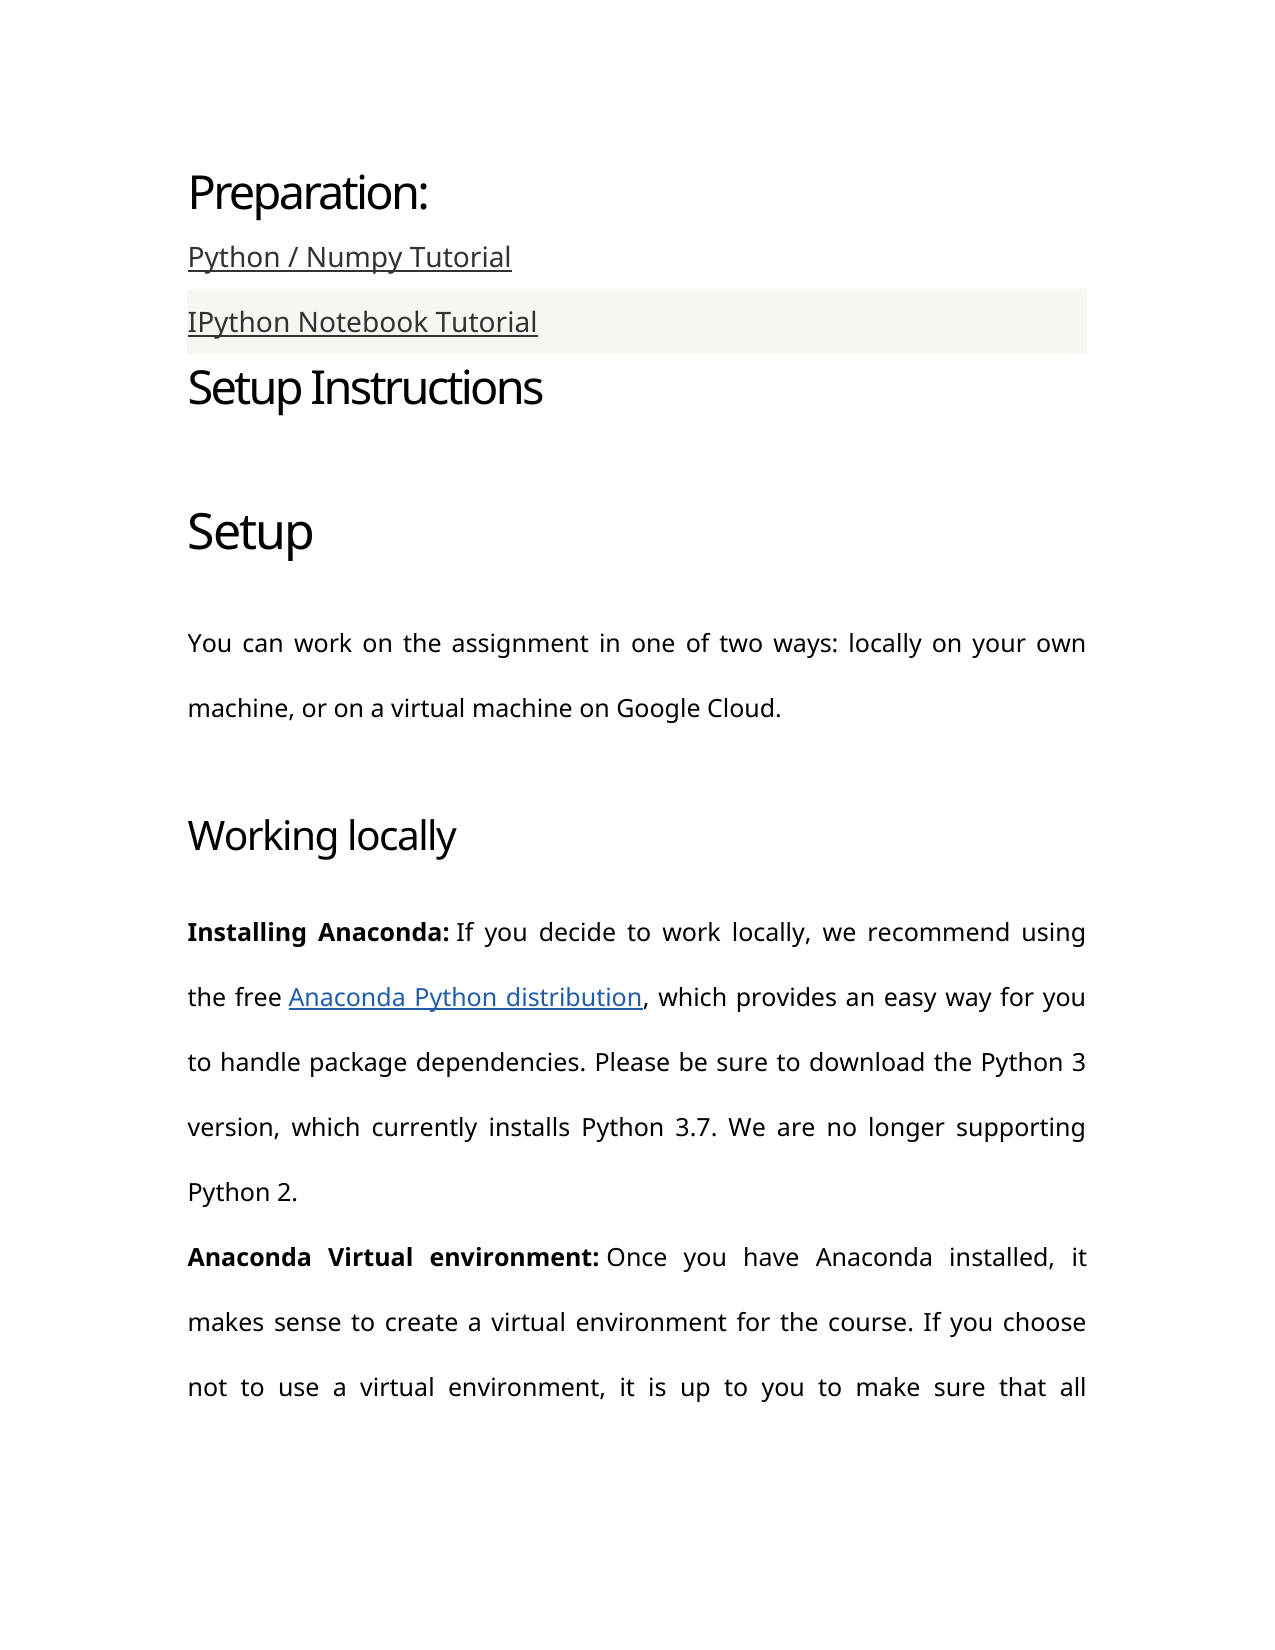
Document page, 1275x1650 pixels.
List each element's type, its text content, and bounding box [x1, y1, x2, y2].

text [187, 1224, 1087, 1419]
text Python / Numpy Tutorial [187, 224, 1087, 289]
text You can work on the assignment in one of two ways: locally on your own machine, or on a virtual machine on Google Cloud. [187, 610, 1087, 740]
text Preparation: [187, 159, 1087, 224]
text Setup Instructions [187, 354, 1087, 419]
text Working locally [187, 802, 1087, 867]
text Setup [187, 481, 1087, 579]
text IPython Notebook Tutorial [187, 289, 1087, 354]
text Installing Anaconda: If you decide to work locally, we recommend using the free Anaconda Python distribution, which provides an easy way for you to handle package dependencies. Please be sure to download the Python 3 version, which currently installs Python 3.7. We are no longer supporting Python 2. [187, 899, 1087, 1224]
